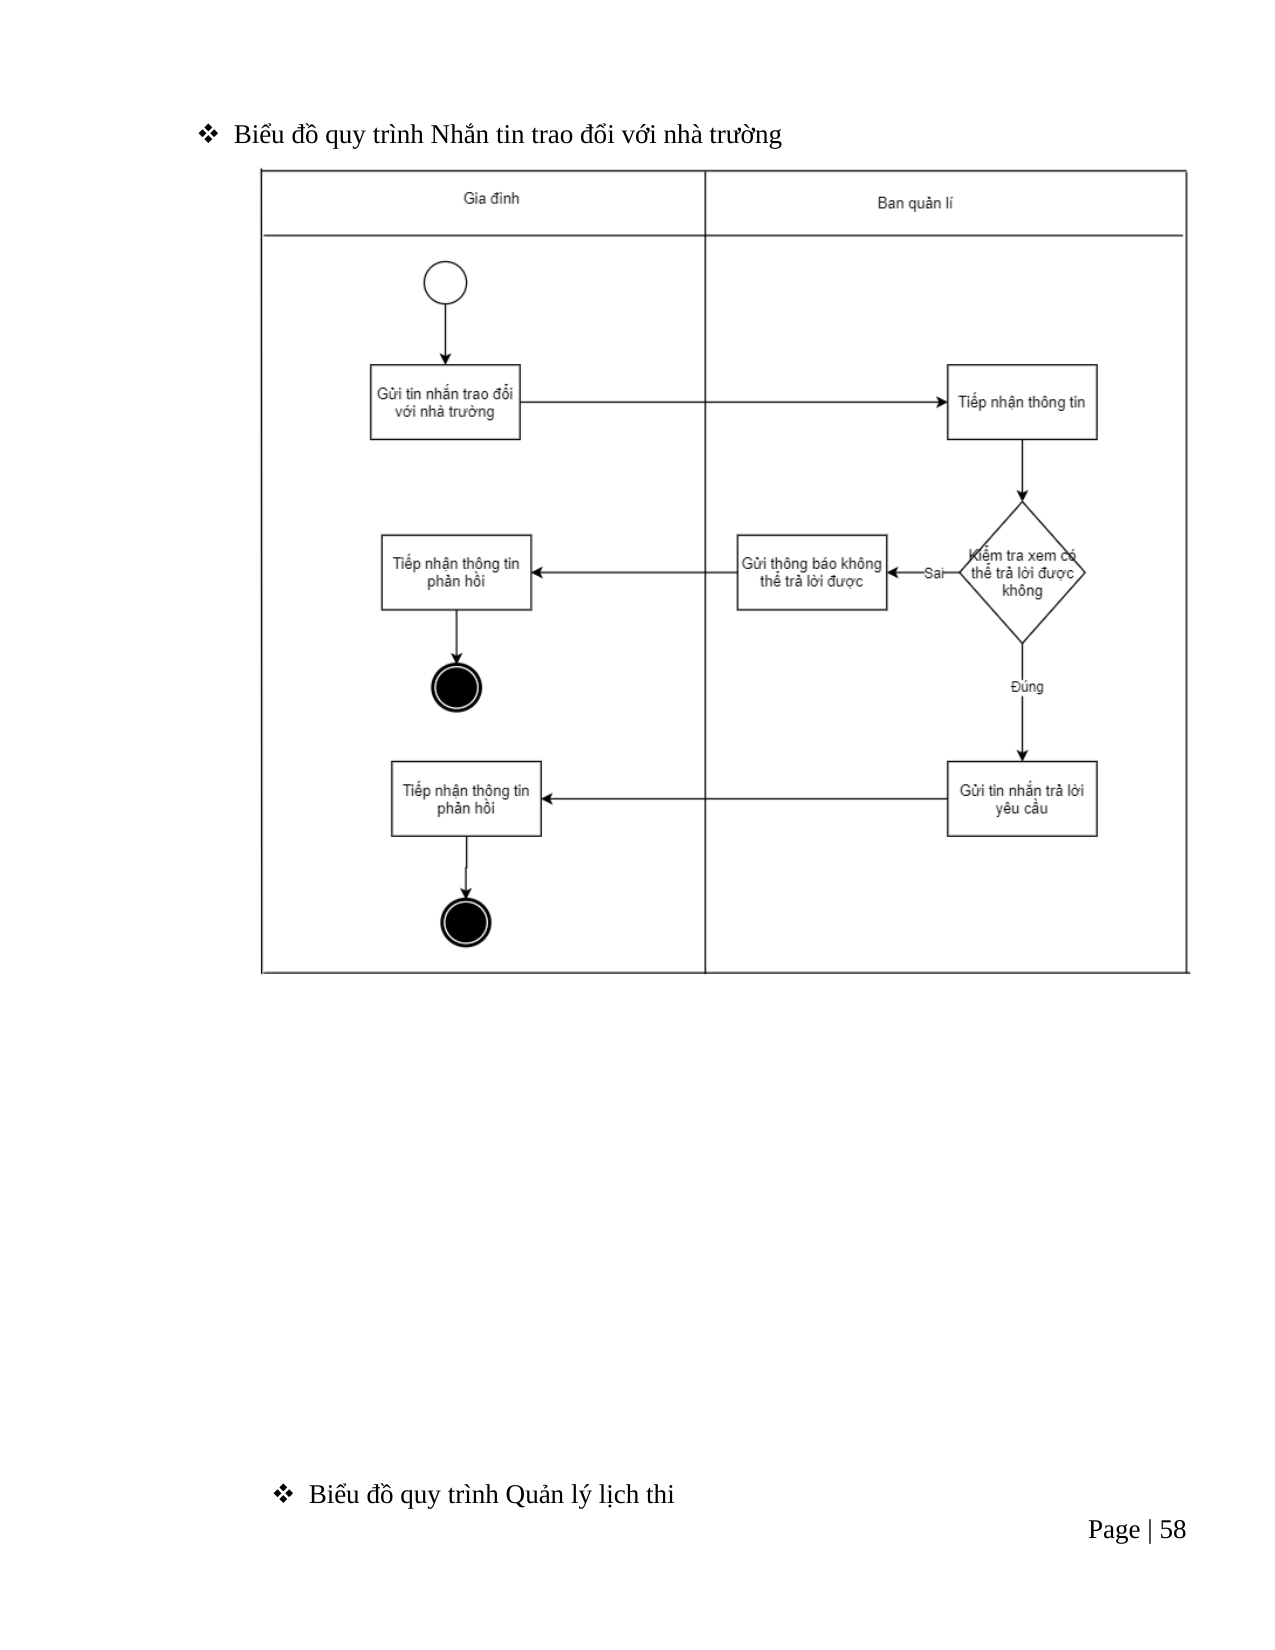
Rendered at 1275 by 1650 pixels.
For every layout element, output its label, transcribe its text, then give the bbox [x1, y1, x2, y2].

picture [233, 150, 1209, 988]
list Biểu đồ quy trình Quản lý lịch thi [271, 1478, 1186, 1509]
